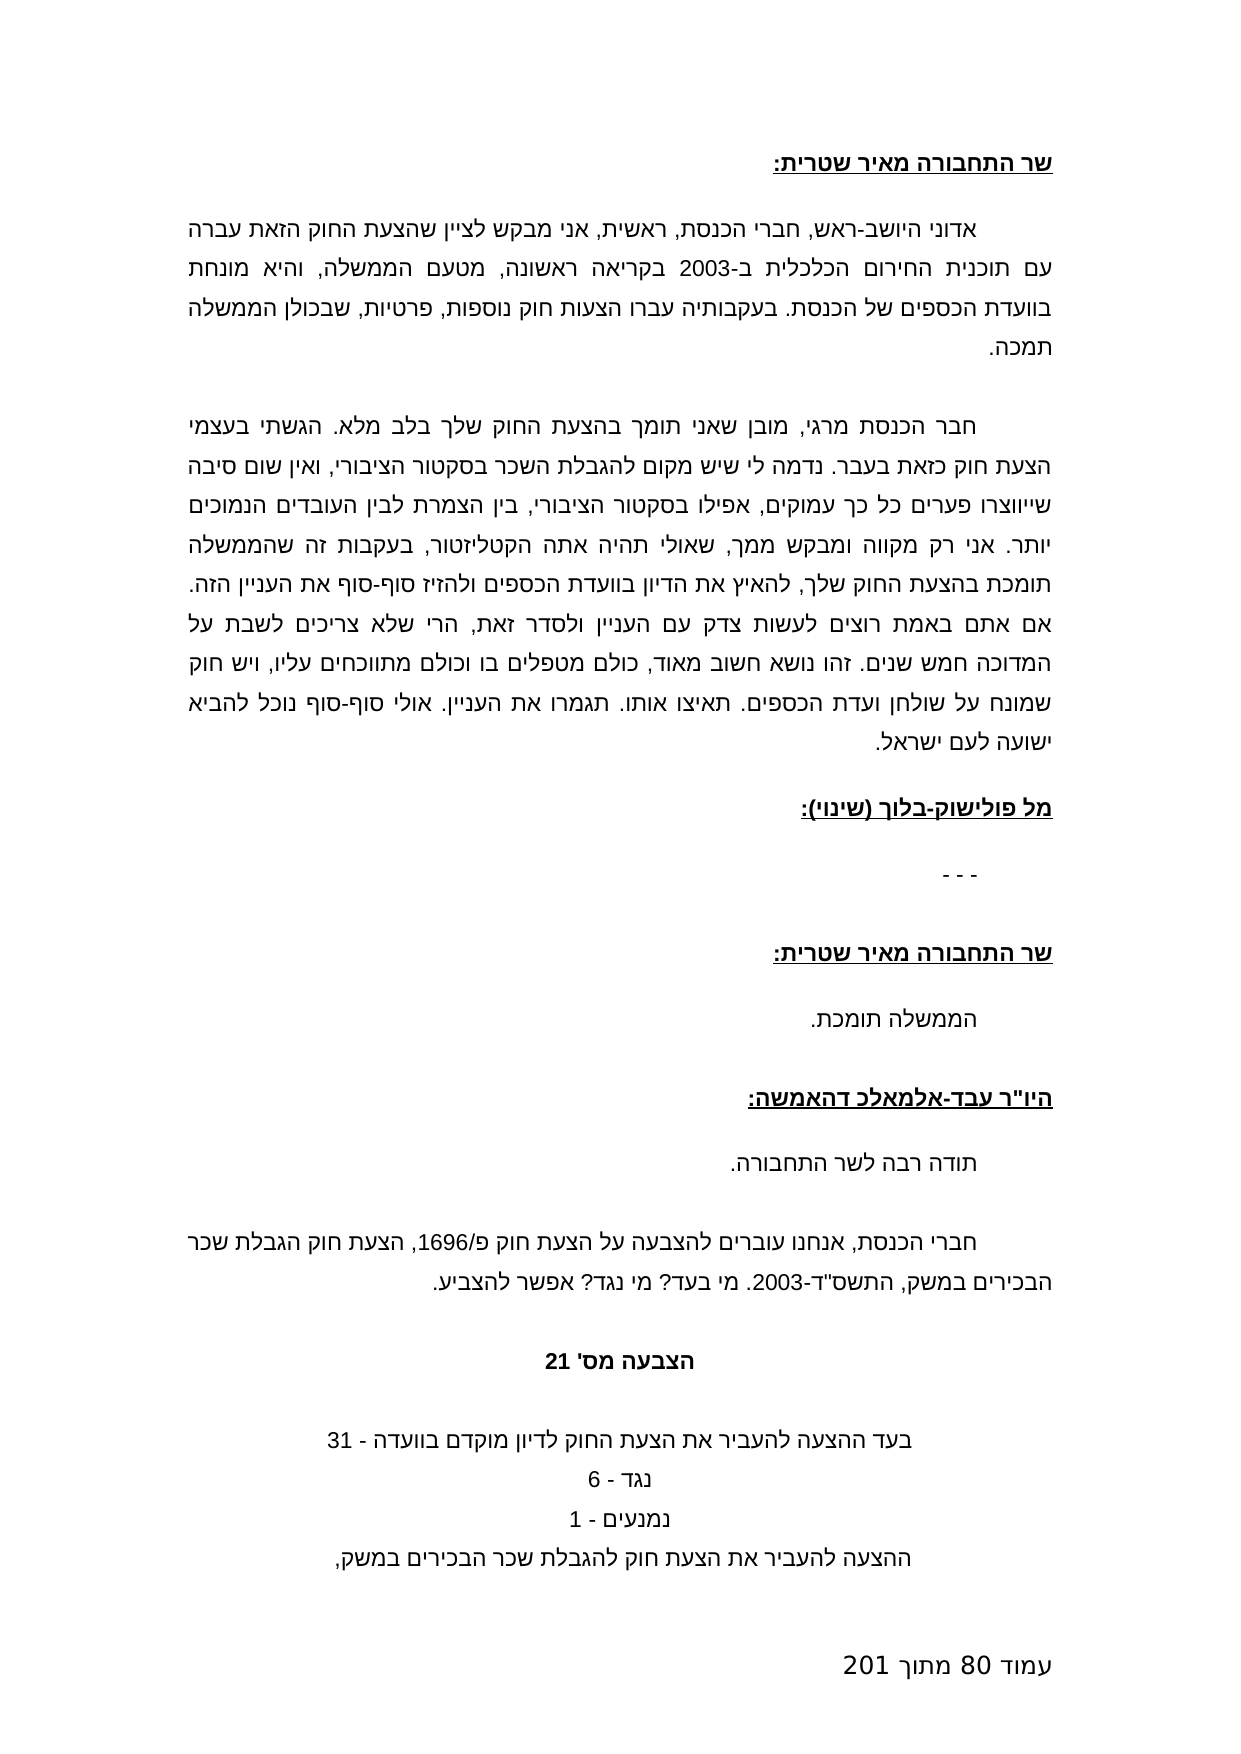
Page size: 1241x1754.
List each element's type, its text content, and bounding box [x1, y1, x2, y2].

text שר התחבורה מאיר שטרית: [187, 150, 1053, 176]
text חבר הכנסת מרגי, מובן שאני תומך בהצעת החוק שלך בלב מלא. הגשתי בעצמי הצעת חוק כזאת בעבר. נדמה לי שיש מקום להגבלת השכר בסקטור הציבורי, ואין שום סיבה שייווצרו פערים כל כך עמוקים, אפילו בסקטור הציבורי, בין הצמרת לבין העובדים הנמוכים יותר. אני רק מקווה ומבקש ממך, שאולי תהיה אתה הקטליזטור, בעקבות זה שהממשלה תומכת בהצעת החוק שלך, להאיץ את הדיון בוועדת הכספים ולהזיז סוף-סוף את העניין הזה. אם אתם באמת רוצים לעשות צדק עם העניין ולסדר זאת, הרי שלא צריכים לשבת על המדוכה חמש שנים. זהו נושא חשוב מאוד, כולם מטפלים בו וכולם מתווכחים עליו, ויש חוק שמונח על שולחן ועדת הכספים. תאיצו אותו. תגמרו את העניין. אולי סוף-סוף נוכל להביא ישועה לעם ישראל. [187, 413, 1053, 755]
text נגד - 6 [187, 1466, 1053, 1492]
text שר התחבורה מאיר שטרית: [187, 940, 1053, 966]
text אדוני היושב-ראש, חברי הכנסת, ראשית, אני מבקש לציין שהצעת החוק הזאת עברה עם תוכנית החירום הכלכלית ב-2003 בקריאה ראשונה, מטעם הממשלה, והיא מונחת בוועדת הכספים של הכנסת. בעקבותיה עברו הצעות חוק נוספות, פרטיות, שבכולן הממשלה תמכה. [187, 216, 1053, 361]
text ההצעה להעביר את הצעת חוק להגבלת שכר הבכירים במשק, [187, 1545, 1053, 1571]
text - - - [187, 861, 1053, 887]
text תודה רבה לשר התחבורה. [187, 1150, 1053, 1177]
text הממשלה תומכת. [187, 1006, 1053, 1032]
text נמנעים - 1 [187, 1506, 1053, 1532]
text מל פולישוק-בלוך (שינוי): [187, 795, 1053, 821]
text היו"ר עבד-אלמאלכ דהאמשה: [187, 1084, 1053, 1111]
text בעד ההצעה להעביר את הצעת החוק לדיון מוקדם בוועדה - 31 [187, 1427, 1053, 1453]
text חברי הכנסת, אנחנו עוברים להצבעה על הצעת חוק פ/1696, הצעת חוק הגבלת שכר הבכירים במשק, התשס"ד-2003. מי בעד? מי נגד? אפשר להצביע. [187, 1229, 1053, 1295]
text הצבעה מס' 21 [187, 1348, 1053, 1374]
